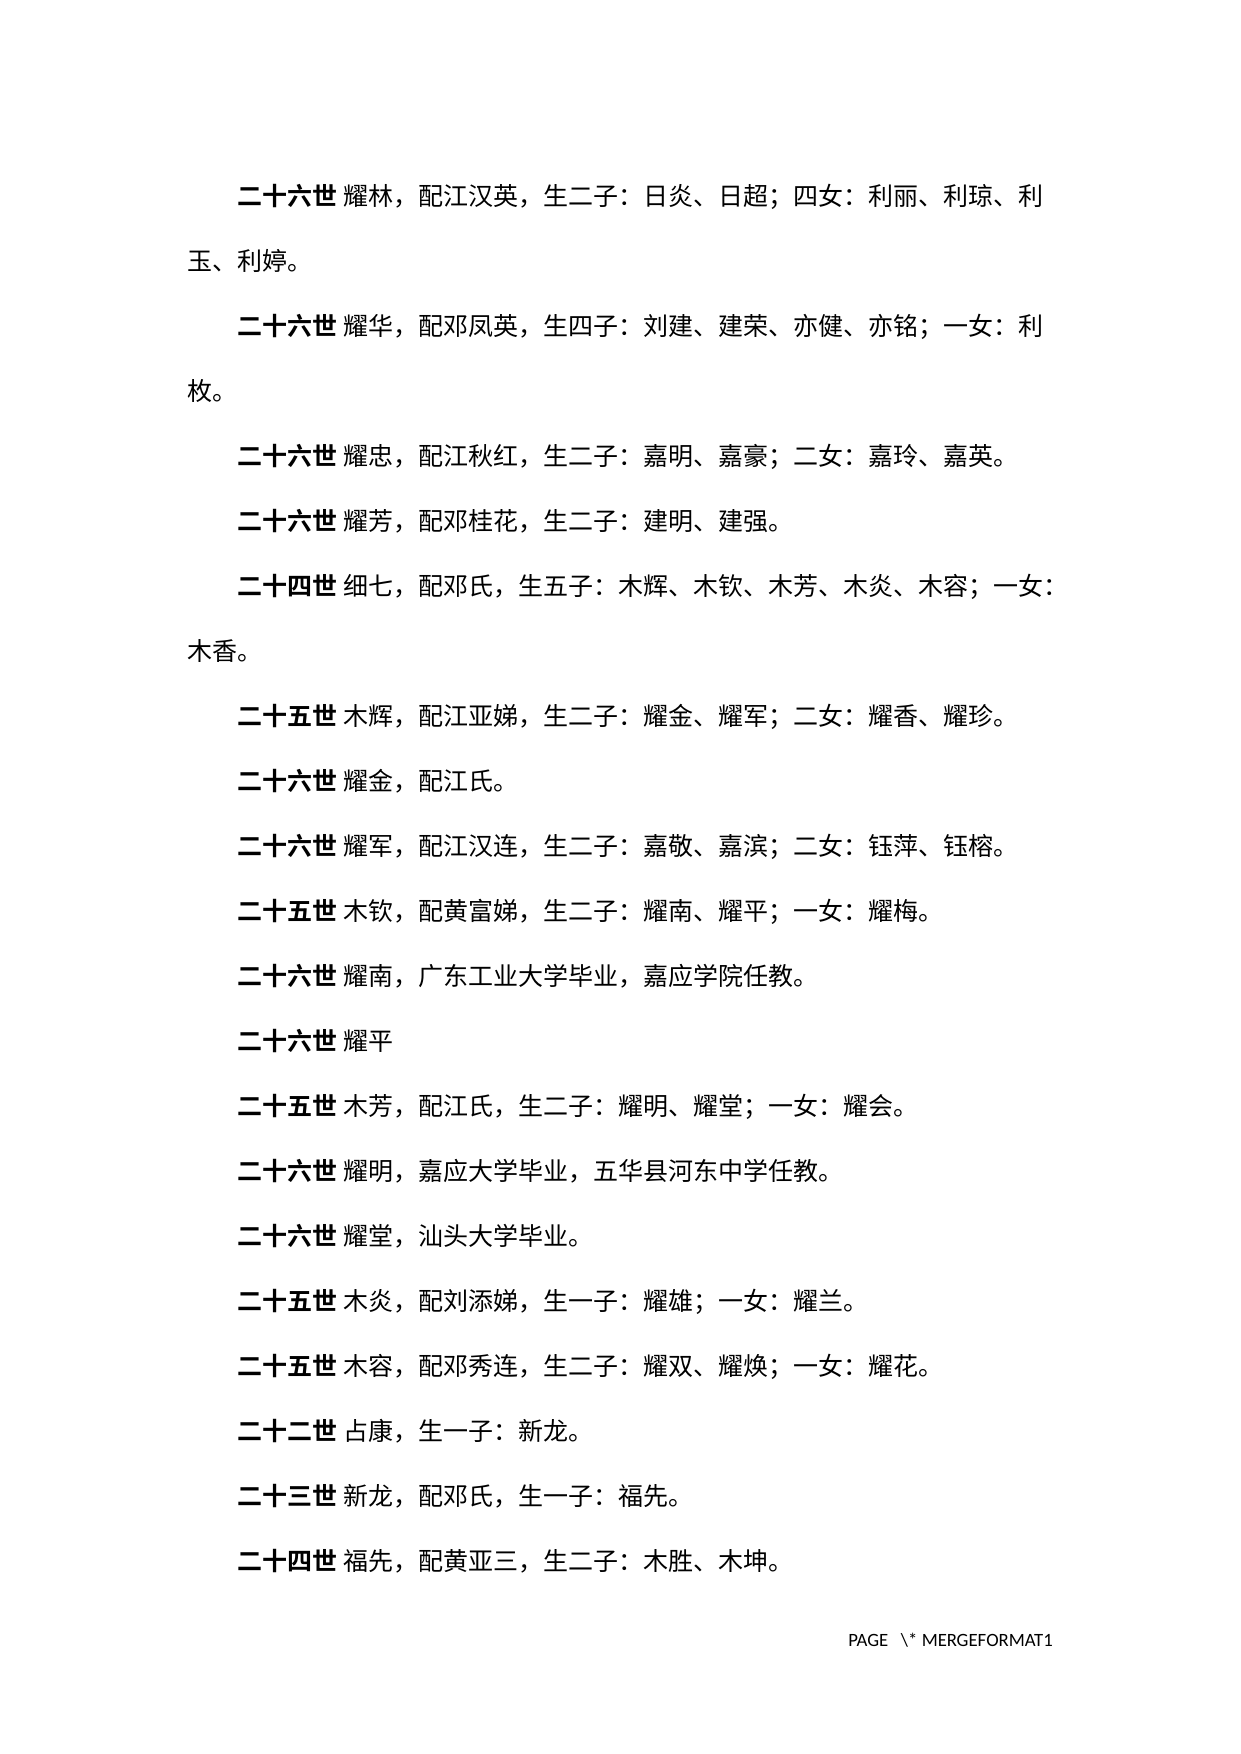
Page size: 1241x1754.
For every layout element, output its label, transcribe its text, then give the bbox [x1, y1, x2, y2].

text 二十五世 木芳，配江氏，生二子：耀明、耀堂；一女：耀会。 [187, 1072, 1053, 1137]
text 二十六世 耀芳，配邓桂花，生二子：建明、建强。 [187, 487, 1053, 552]
text 二十六世 耀明，嘉应大学毕业，五华县河东中学任教。 [187, 1137, 1053, 1202]
text 二十六世 耀堂，汕头大学毕业。 [187, 1202, 1053, 1267]
text 二十六世 耀林，配江汉英，生二子：日炎、日超；四女：利丽、利琼、利玉、利婷。 [187, 162, 1053, 292]
text 二十六世 耀忠，配江秋红，生二子：嘉明、嘉豪；二女：嘉玲、嘉英。 [187, 422, 1053, 487]
text 二十六世 耀军，配江汉连，生二子：嘉敬、嘉滨；二女：钰萍、钰榕。 [187, 812, 1053, 877]
text 二十六世 耀华，配邓凤英，生四子：刘建、建荣、亦健、亦铭；一女：利枚。 [187, 292, 1053, 422]
text 二十五世 木辉，配江亚娣，生二子：耀金、耀军；二女：耀香、耀珍。 [187, 682, 1053, 747]
text 二十四世 细七，配邓氏，生五子：木辉、木钦、木芳、木炎、木容；一女：木香。 [187, 552, 1053, 682]
text 二十五世 木炎，配刘添娣，生一子：耀雄；一女：耀兰。 [187, 1267, 1053, 1332]
text 二十五世 木钦，配黄富娣，生二子：耀南、耀平；一女：耀梅。 [187, 877, 1053, 942]
text 二十六世 耀金，配江氏。 [187, 747, 1053, 812]
text 二十六世 耀南，广东工业大学毕业，嘉应学院任教。 [187, 942, 1053, 1007]
text 二十二世 占康，生一子：新龙。 [187, 1397, 1053, 1462]
text 二十四世 福先，配黄亚三，生二子：木胜、木坤。 [187, 1527, 1053, 1592]
text 二十五世 木容，配邓秀连，生二子：耀双、耀焕；一女：耀花。 [187, 1332, 1053, 1397]
text 二十三世 新龙，配邓氏，生一子：福先。 [187, 1462, 1053, 1527]
text 二十六世 耀平 [187, 1007, 1053, 1072]
